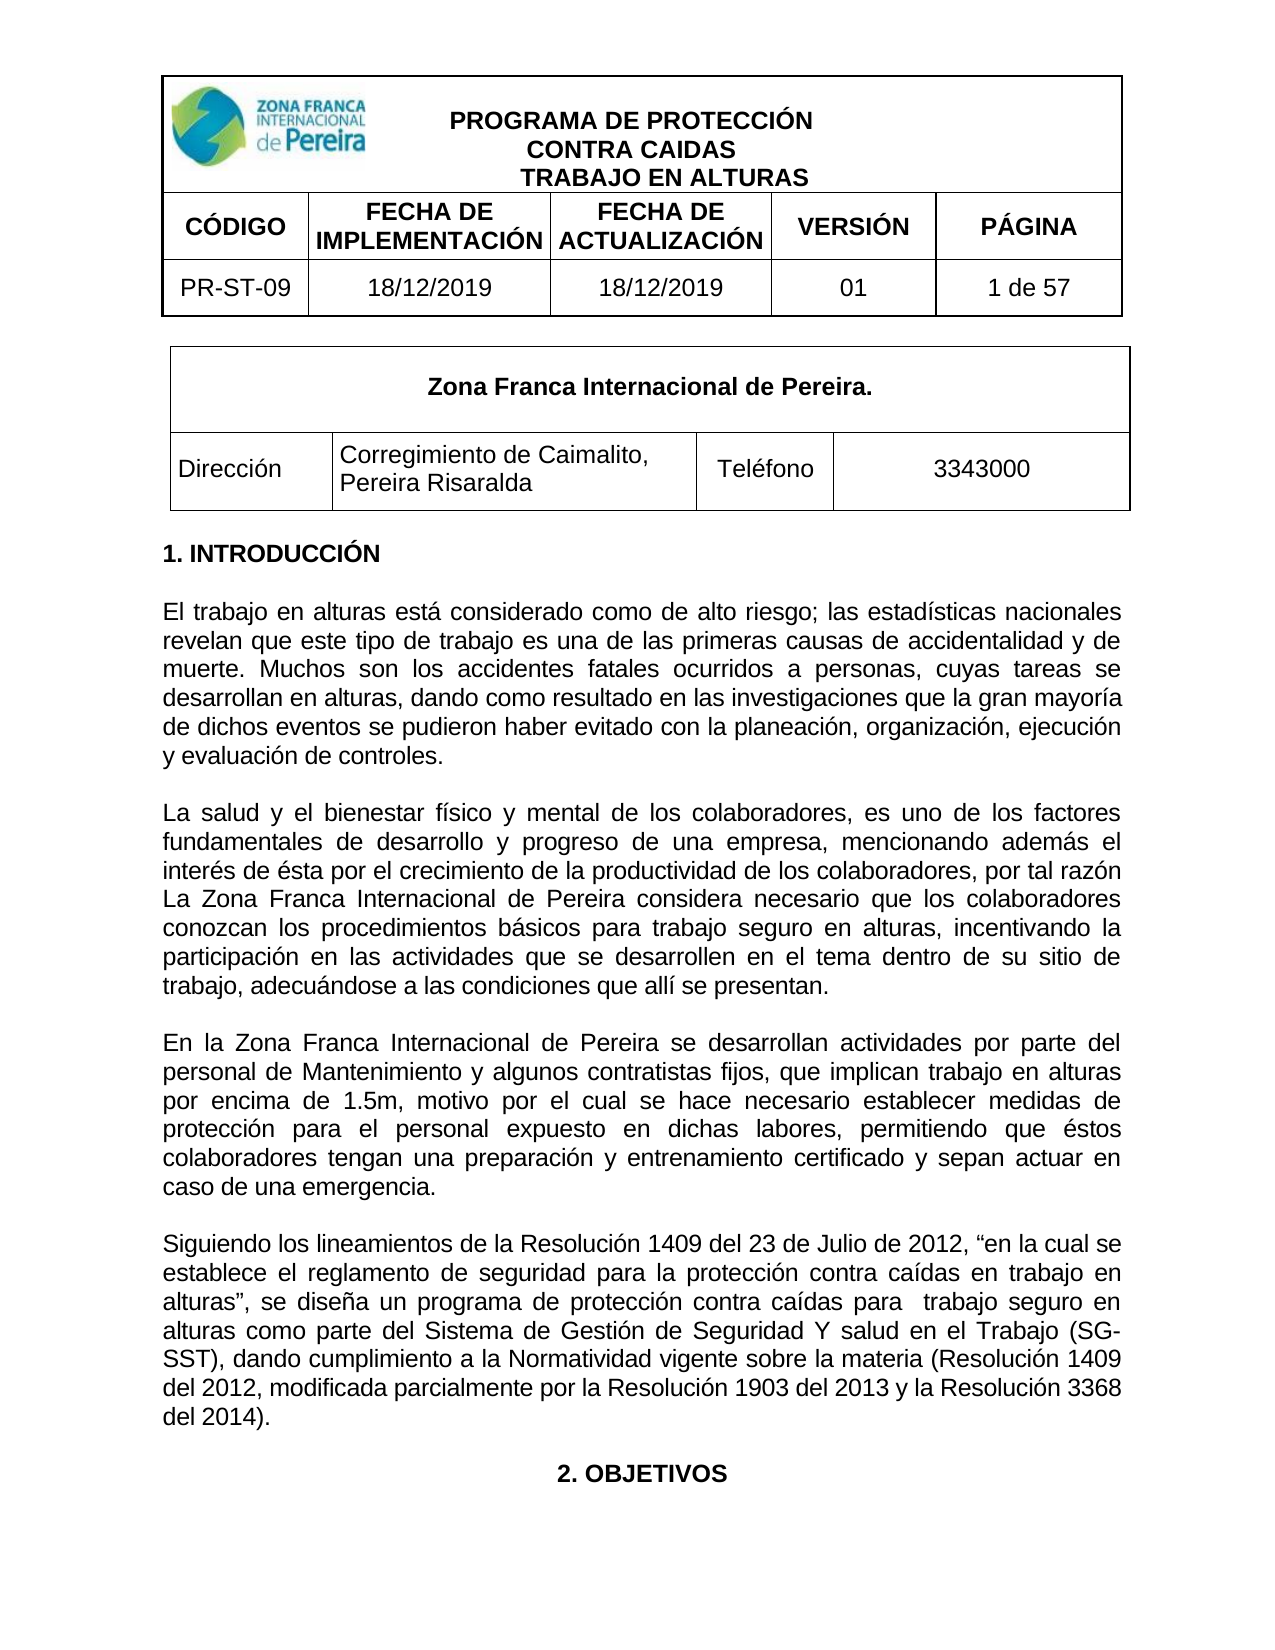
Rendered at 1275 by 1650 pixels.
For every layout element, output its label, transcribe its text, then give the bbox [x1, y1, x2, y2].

table_cell Corregimiento de Caimalito, Pereira Risaralda [333, 433, 696, 509]
text 2. OBJETIVOS [162, 1459, 1122, 1488]
text El trabajo en alturas está considerado como de alto riesgo; las estadísticas nacionales revelan que este tipo de trabajo es una de las primeras causas de accidentalidad y de muerte. Muchos son los accidentes fatales ocurridos a personas, cuyas tareas se desarrollan en alturas, dando como resultado en las investigaciones que la gran mayoría de dichos eventos se pudieron haber evitado con la planeación, organización, ejecución y evaluación de controles. [162, 597, 1122, 769]
text Siguiendo los lineamientos de la Resolución 1409 del 23 de Julio de 2012, “en la cual se establece el reglamento de seguridad para la protección contra caídas en trabajo en alturas”, se diseña un programa de protección contra caídas para trabajo seguro en alturas como parte del Sistema de Gestión de Seguridad Y salud en el Trabajo (SG-SST), dando cumplimiento a la Normatividad vigente sobre la materia (Resolución 1409 del 2012, modificada parcialmente por la Resolución 1903 del 2013 y la Resolución 3368 del 2014). [162, 1229, 1122, 1431]
table_cell Dirección [171, 433, 332, 509]
table_cell 3343000 [834, 433, 1129, 509]
table_cell Teléfono [697, 433, 833, 509]
text 1. INTRODUCCIÓN [162, 539, 1122, 568]
table_header Zona Franca Internacional de Pereira. [171, 347, 1129, 432]
picture [171, 82, 366, 171]
text La salud y el bienestar físico y mental de los colaboradores, es uno de los factores fundamentales de desarrollo y progreso de una empresa, mencionando además el interés de ésta por el crecimiento de la productividad de los colaboradores, por tal razón La Zona Franca Internacional de Pereira considera necesario que los colaboradores conozcan los procedimientos básicos para trabajo seguro en alturas, incentivando la participación en las actividades que se desarrollen en el tema dentro de su sitio de trabajo, adecuándose a las condiciones que allí se presentan. [162, 798, 1122, 999]
text En la Zona Franca Internacional de Pereira se desarrollan actividades por parte del personal de Mantenimiento y algunos contratistas fijos, que implican trabajo en alturas por encima de 1.5m, motivo por el cual se hace necesario establecer medidas de protección para el personal expuesto en dichas labores, permitiendo que éstos colaboradores tengan una preparación y entrenamiento certificado y sepan actuar en caso de una emergencia. [162, 1028, 1122, 1201]
